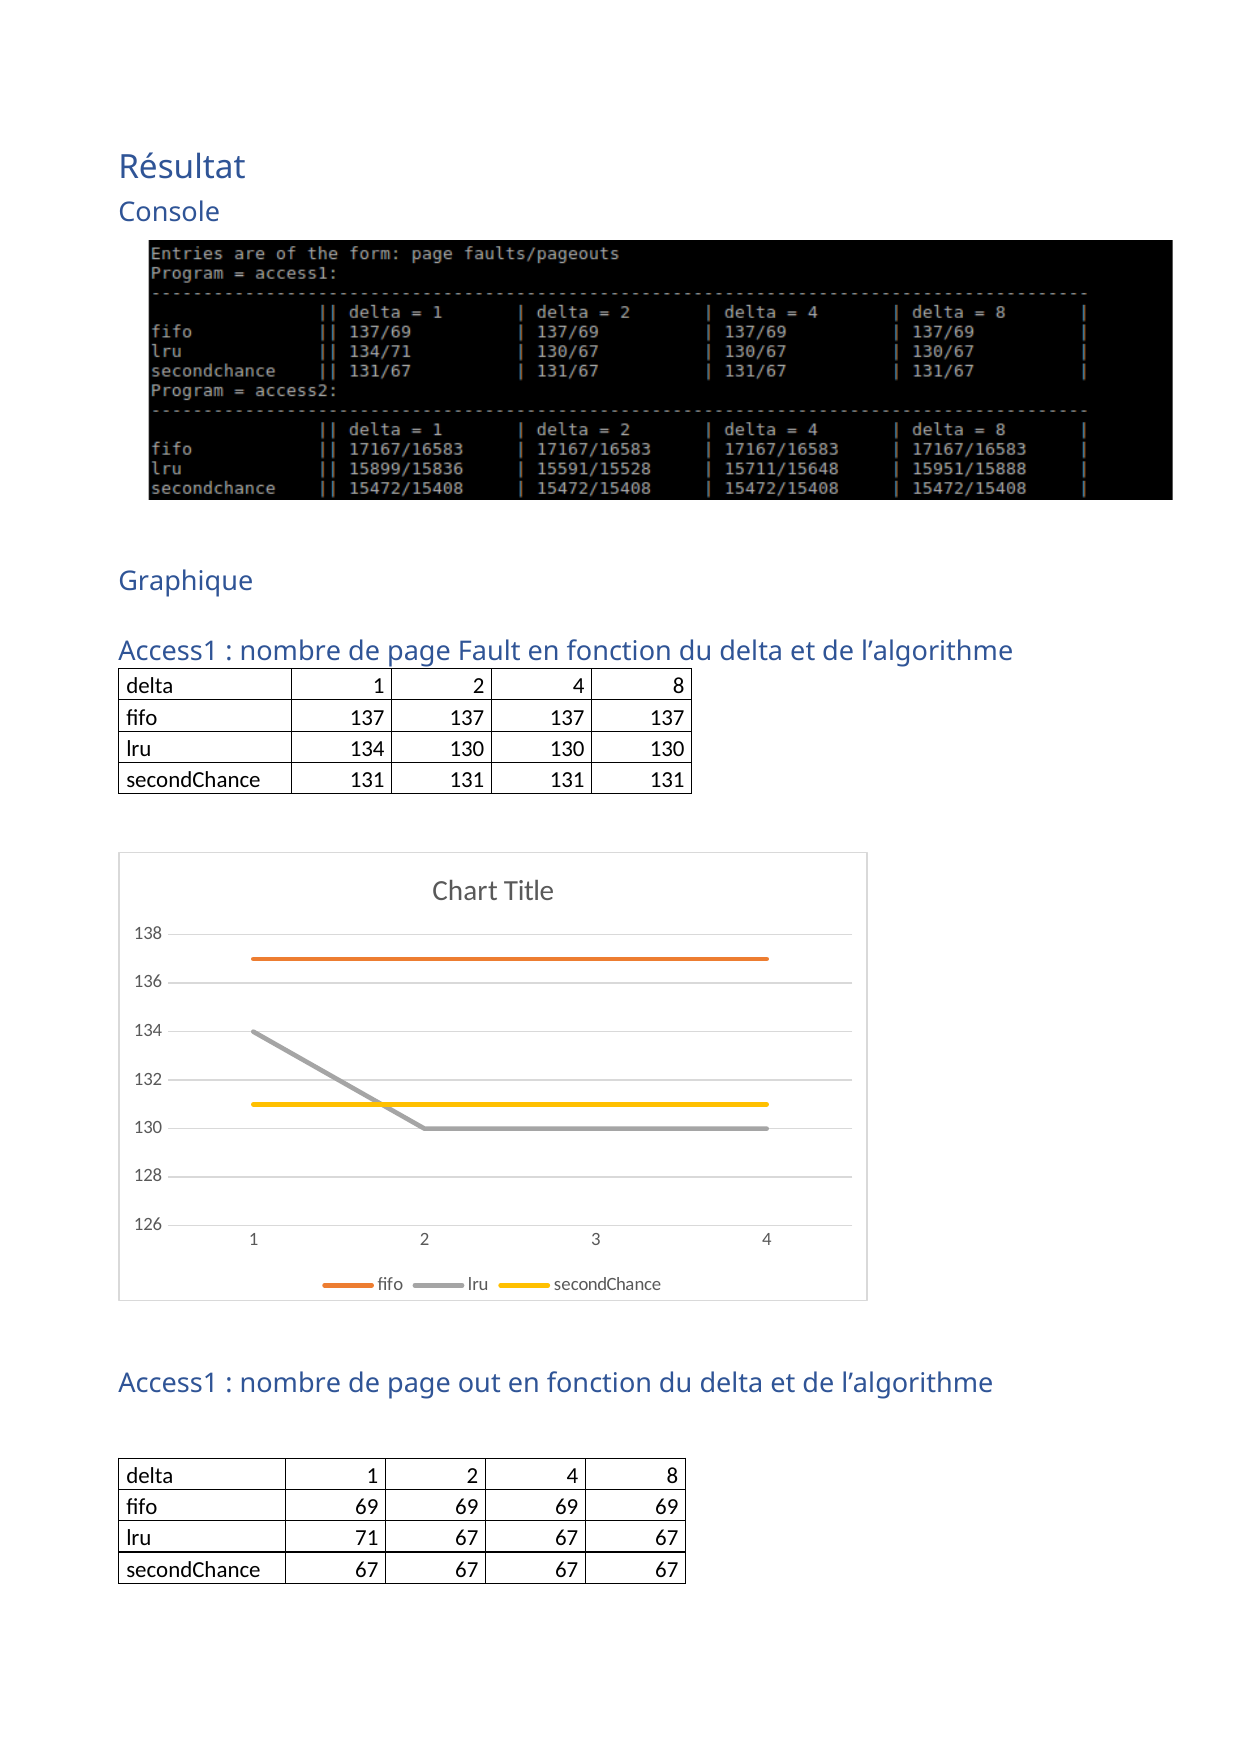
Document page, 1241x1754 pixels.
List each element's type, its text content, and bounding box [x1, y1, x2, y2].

subtitle Access1 : nombre de page out en fonction du delta et de l’algorithme [118, 1363, 1122, 1400]
table_cell fifo [119, 1490, 285, 1520]
table_cell 67 [386, 1521, 485, 1551]
table_header delta [119, 1459, 285, 1489]
table_cell 137 [292, 700, 391, 731]
table_header 8 [586, 1459, 685, 1489]
table_cell 67 [486, 1521, 585, 1551]
table_cell 131 [592, 763, 691, 793]
table_header 4 [492, 669, 591, 699]
table_cell 69 [386, 1490, 485, 1520]
table_header delta [119, 669, 291, 699]
table_cell 71 [286, 1521, 385, 1551]
table_cell 69 [586, 1490, 685, 1520]
subtitle Console [118, 193, 1122, 229]
table_cell 67 [586, 1553, 685, 1583]
table_cell 137 [392, 700, 491, 731]
table_cell 67 [586, 1521, 685, 1551]
table_header 1 [292, 669, 391, 699]
table_cell 69 [486, 1490, 585, 1520]
table_cell 137 [492, 700, 591, 731]
subtitle Access1 : nombre de page Fault en fonction du delta et de l’algorithme [118, 631, 1122, 668]
table_cell lru [119, 732, 291, 762]
table_cell 134 [292, 732, 391, 762]
table_header 2 [386, 1459, 485, 1489]
table_cell fifo [119, 700, 291, 731]
picture [148, 240, 1173, 500]
table_cell 130 [392, 732, 491, 762]
table_cell 130 [592, 732, 691, 762]
table_header 1 [286, 1459, 385, 1489]
table_cell 130 [492, 732, 591, 762]
table_cell 67 [486, 1553, 585, 1583]
table_cell 131 [392, 763, 491, 793]
table_cell 131 [492, 763, 591, 793]
table_header 2 [392, 669, 491, 699]
table_cell 137 [592, 700, 691, 731]
table_cell lru [119, 1521, 285, 1551]
table_header 4 [486, 1459, 585, 1489]
table_cell 131 [292, 763, 391, 793]
table_cell 67 [386, 1553, 485, 1583]
table_cell secondChance [119, 763, 291, 793]
table_cell secondChance [119, 1553, 285, 1583]
subtitle Résultat [118, 143, 1122, 188]
table_cell 69 [286, 1490, 385, 1520]
table_cell 67 [286, 1553, 385, 1583]
table_header 8 [592, 669, 691, 699]
subtitle Graphique [118, 561, 1122, 598]
